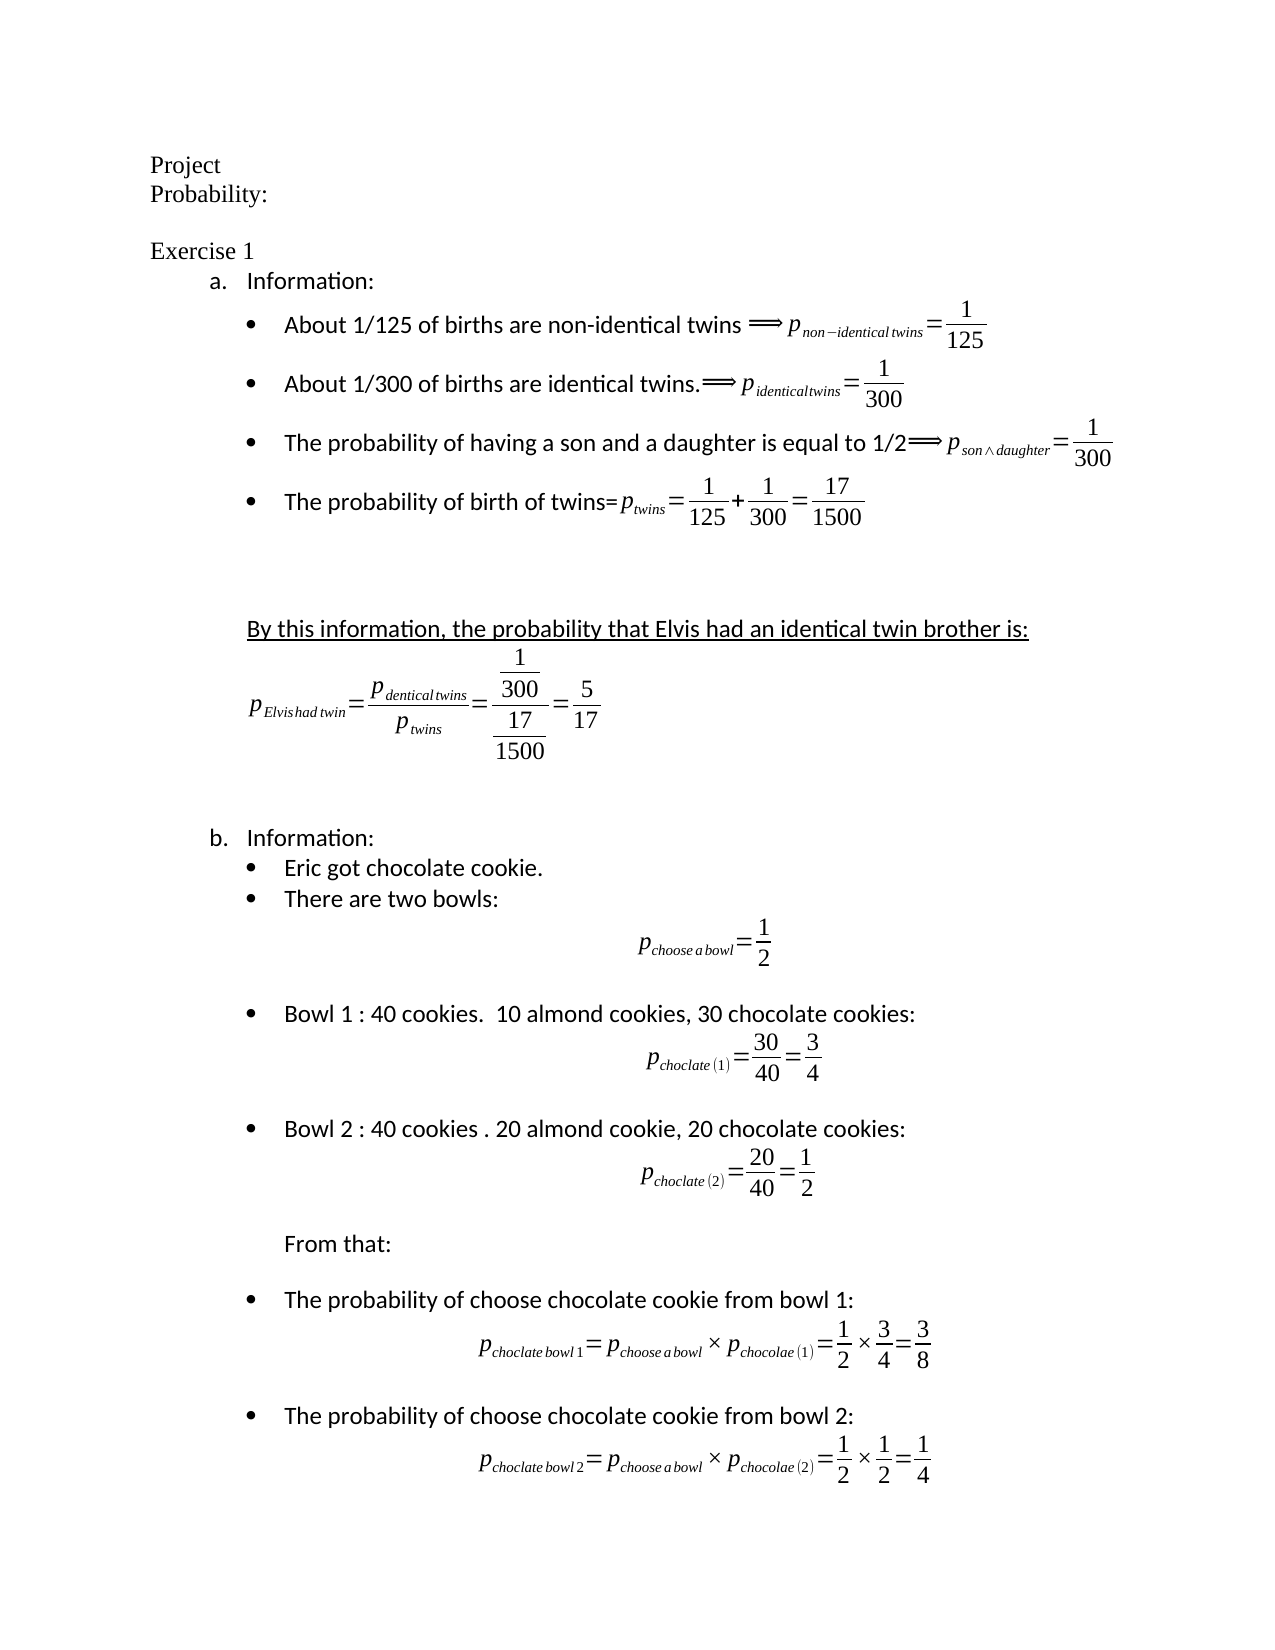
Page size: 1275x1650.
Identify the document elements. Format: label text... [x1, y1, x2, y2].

list The probability of choose chocolate cookie from bowl 1: [247, 1259, 1125, 1315]
list Information: [209, 822, 1125, 852]
list Bowl 2 : 40 cookies . 20 almond cookie, 20 chocolate cookies: [247, 1087, 1125, 1144]
list Eric got chocolate cookie. [247, 852, 1125, 883]
text Exercise 1 [150, 236, 1125, 265]
list There are two bowls: [247, 883, 1125, 913]
list From that: [284, 1203, 1125, 1259]
text Project [150, 150, 1125, 179]
list About 1/300 of births are identical twins. [247, 354, 1125, 413]
list Bowl 1 : 40 cookies. 10 almond cookies, 30 chocolate cookies: [247, 972, 1125, 1028]
list The probability of choose chocolate cookie from bowl 2: [247, 1374, 1125, 1430]
list The probability of having a son and a daughter is equal to 1/2 [247, 413, 1125, 472]
text Probability: [150, 179, 1125, 207]
list About 1/125 of births are non-identical twins [247, 296, 1125, 354]
list By this information, the probability that Elvis had an identical twin brother is: [247, 588, 1125, 765]
list The probability of birth of twins= [247, 472, 1125, 531]
list Information: [209, 265, 1125, 296]
